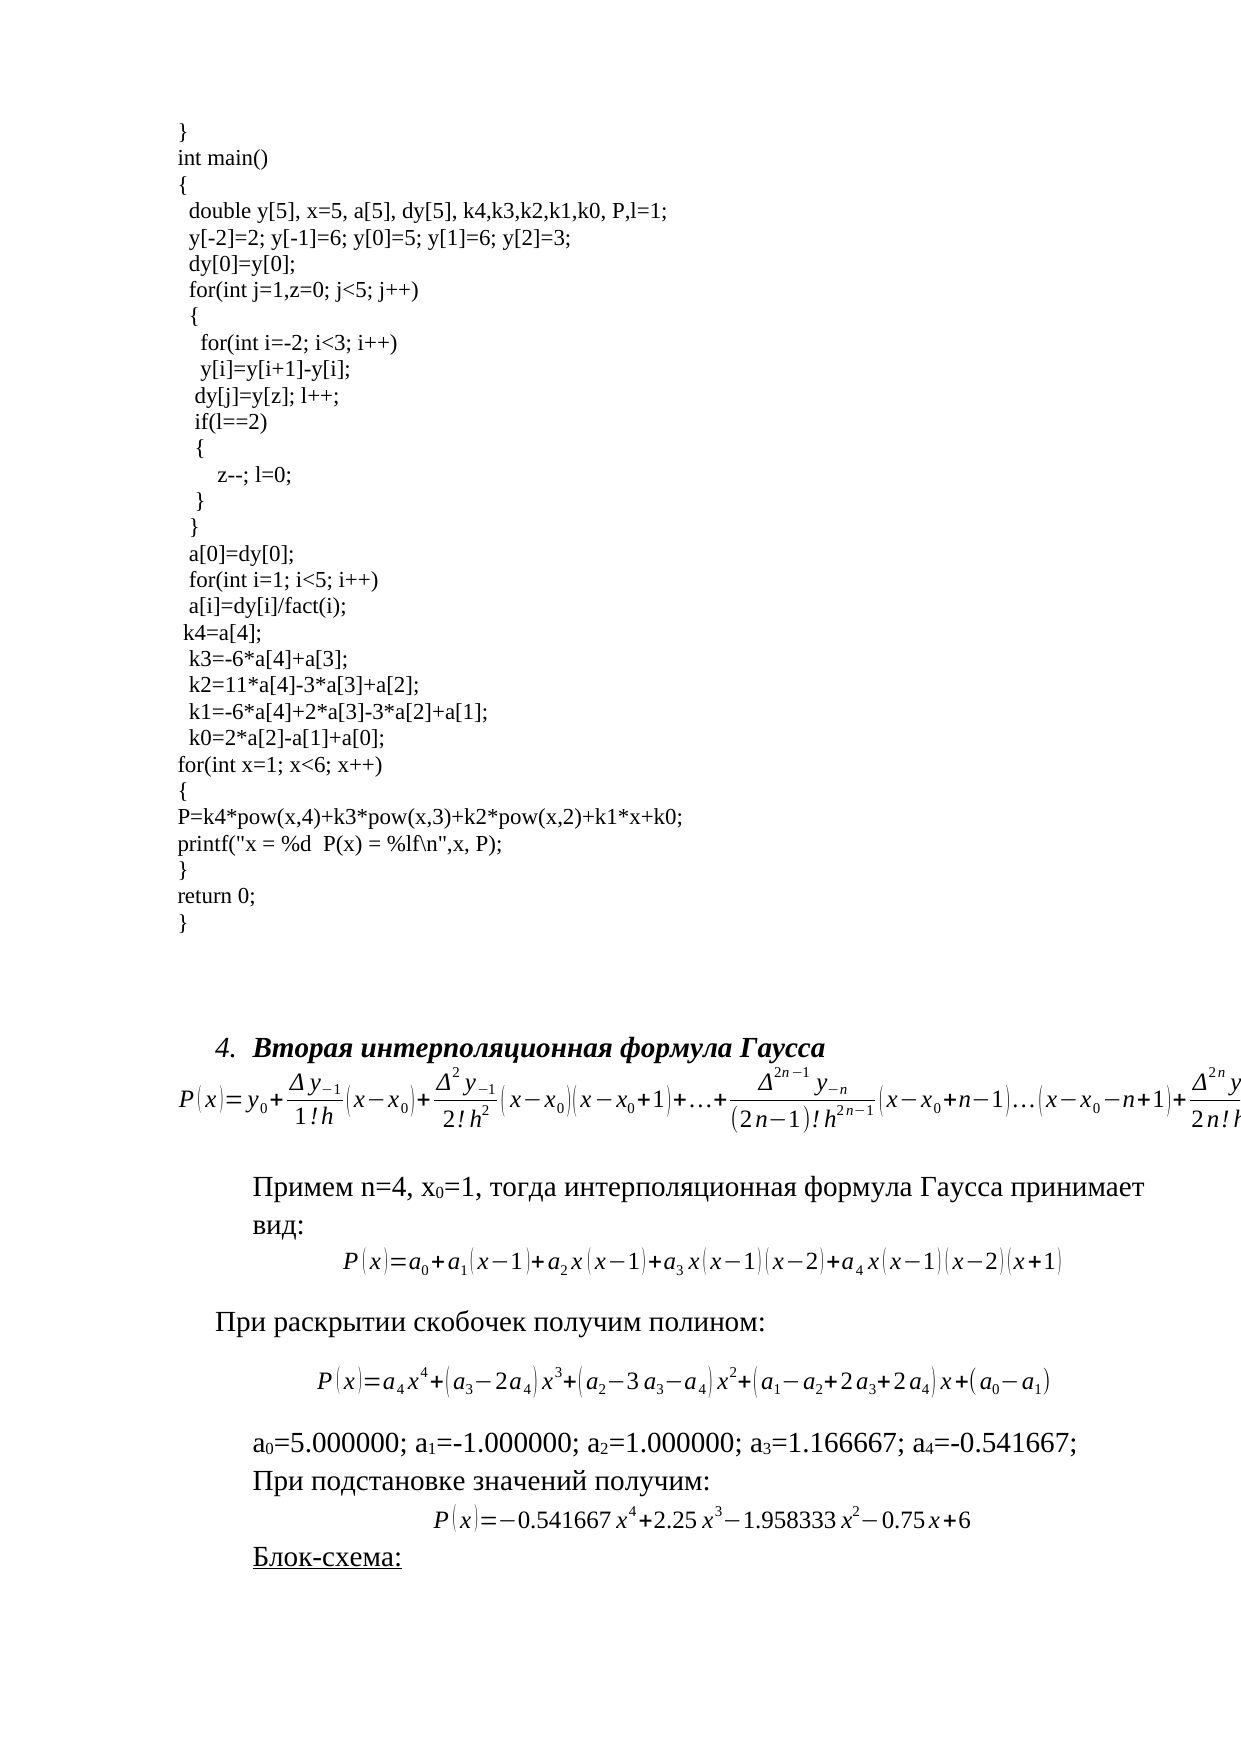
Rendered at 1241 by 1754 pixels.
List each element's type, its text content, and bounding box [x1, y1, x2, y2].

text } [177, 513, 1152, 540]
text При раскрытии скобочек получим полином: [215, 1304, 1152, 1337]
text return 0; [177, 882, 1152, 909]
text { [177, 777, 1152, 803]
list Вторая интерполяционная формула Гаусса [215, 1030, 1152, 1064]
text y[-2]=2; y[-1]=6; y[0]=5; y[1]=6; y[2]=3; [177, 223, 1152, 250]
list a0=5.000000; a1=-1.000000; a2=1.000000; a3=1.166667; a4=-0.541667; [252, 1425, 1152, 1458]
text double y[5], x=5, a[5], dy[5], k4,k3,k2,k1,k0, P,l=1; [177, 197, 1152, 223]
text z--; l=0; [177, 461, 1152, 487]
text for(int i=1; i<5; i++) [177, 566, 1152, 592]
text { [177, 434, 1152, 461]
text printf("x = %d P(x) = %lf\n",x, P); [177, 830, 1152, 856]
text k1=-6*a[4]+2*a[3]-3*a[2]+a[1]; [177, 698, 1152, 724]
text k4=a[4]; [177, 619, 1152, 645]
text dy[j]=y[z]; l++; [177, 382, 1152, 408]
text } [177, 487, 1152, 513]
text a[i]=dy[i]/fact(i); [177, 592, 1152, 619]
text for(int x=1; x<6; x++) [177, 751, 1152, 777]
text { [177, 171, 1152, 197]
text P=k4*pow(x,4)+k3*pow(x,3)+k2*pow(x,2)+k1*x+k0; [177, 803, 1152, 830]
text for(int i=-2; i<3; i++) [177, 329, 1152, 355]
list Блок-схема: [252, 1539, 1152, 1572]
text y[i]=y[i+1]-y[i]; [177, 355, 1152, 382]
text } [177, 118, 1152, 144]
text k0=2*a[2]-a[1]+a[0]; [177, 724, 1152, 751]
list При подстановке значений получим: [252, 1463, 1152, 1497]
text if(l==2) [177, 408, 1152, 434]
text k3=-6*a[4]+a[3]; [177, 645, 1152, 672]
text } [177, 856, 1152, 882]
text for(int j=1,z=0; j<5; j++) [177, 276, 1152, 303]
text k2=11*a[4]-3*a[3]+a[2]; [177, 672, 1152, 698]
list Примем n=4, x0=1, тогда интерполяционная формула Гаусса принимает вид: [252, 1169, 1152, 1241]
text } [177, 909, 1152, 935]
text int main() [177, 144, 1152, 171]
text dy[0]=y[0]; [177, 250, 1152, 276]
text { [177, 303, 1152, 329]
text a[0]=dy[0]; [177, 540, 1152, 566]
